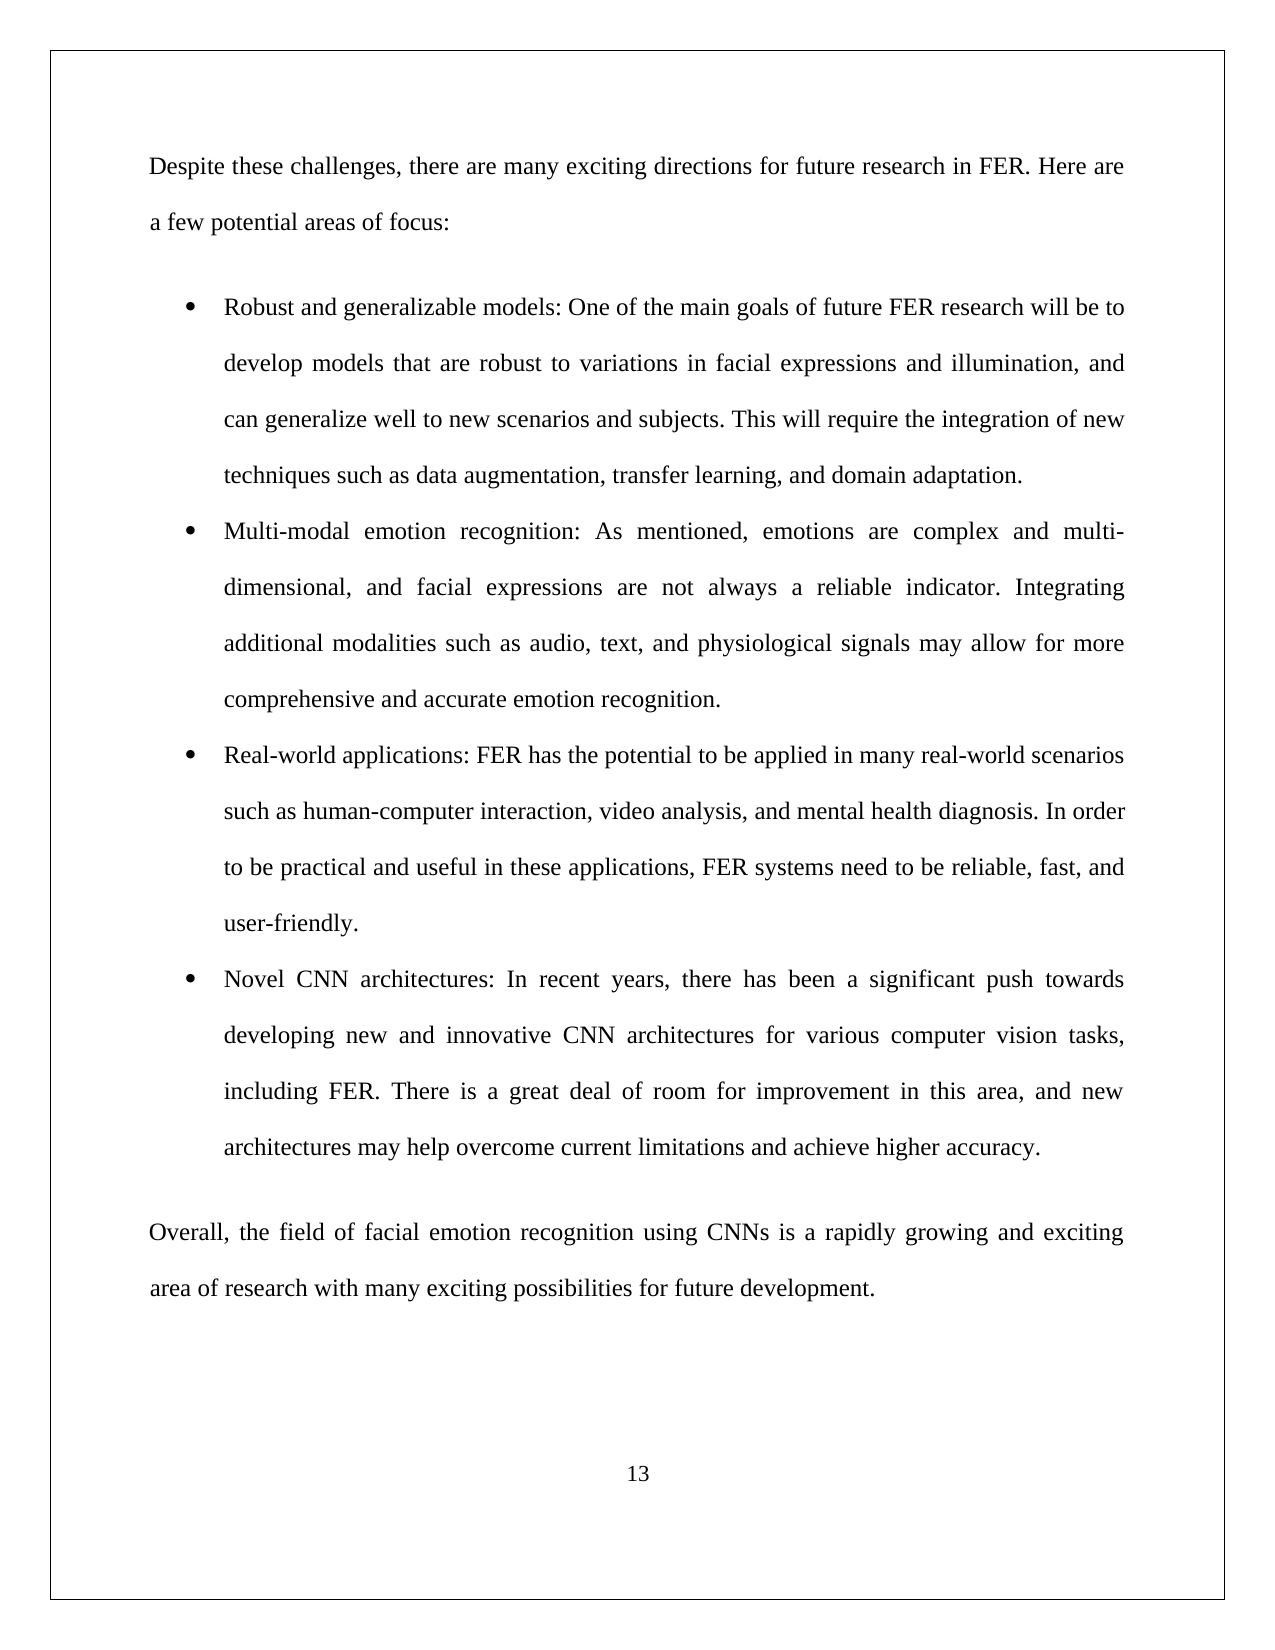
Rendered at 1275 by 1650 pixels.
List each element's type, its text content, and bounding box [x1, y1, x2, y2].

text Despite these challenges, there are many exciting directions for future research in FER. Here are a few potential areas of focus: [148, 151, 1126, 236]
list Real-world applications: FER has the potential to be applied in many real-world scenarios such as human-computer interaction, video analysis, and mental health diagnosis. In order to be practical and useful in these applications, FER systems need to be reliable, fast, and user-friendly. [186, 740, 1126, 937]
list Multi-modal emotion recognition: As mentioned, emotions are complex and multi-dimensional, and facial expressions are not always a reliable indicator. Integrating additional modalities such as audio, text, and physiological signals may allow for more comprehensive and accurate emotion recognition. [186, 516, 1126, 713]
list Robust and generalizable models: One of the main goals of future FER research will be to develop models that are robust to variations in facial expressions and illumination, and can generalize well to new scenarios and subjects. This will require the integration of new techniques such as data augmentation, transfer learning, and domain adaptation. [186, 292, 1126, 489]
list Novel CNN architectures: In recent years, there has been a significant push towards developing new and innovative CNN architectures for various computer vision tasks, including FER. There is a great deal of room for improvement in this area, and new architectures may help overcome current limitations and achieve higher accuracy. [186, 964, 1126, 1161]
text Overall, the field of facial emotion recognition using CNNs is a rapidly growing and exciting area of research with many exciting possibilities for future development. [148, 1217, 1126, 1302]
